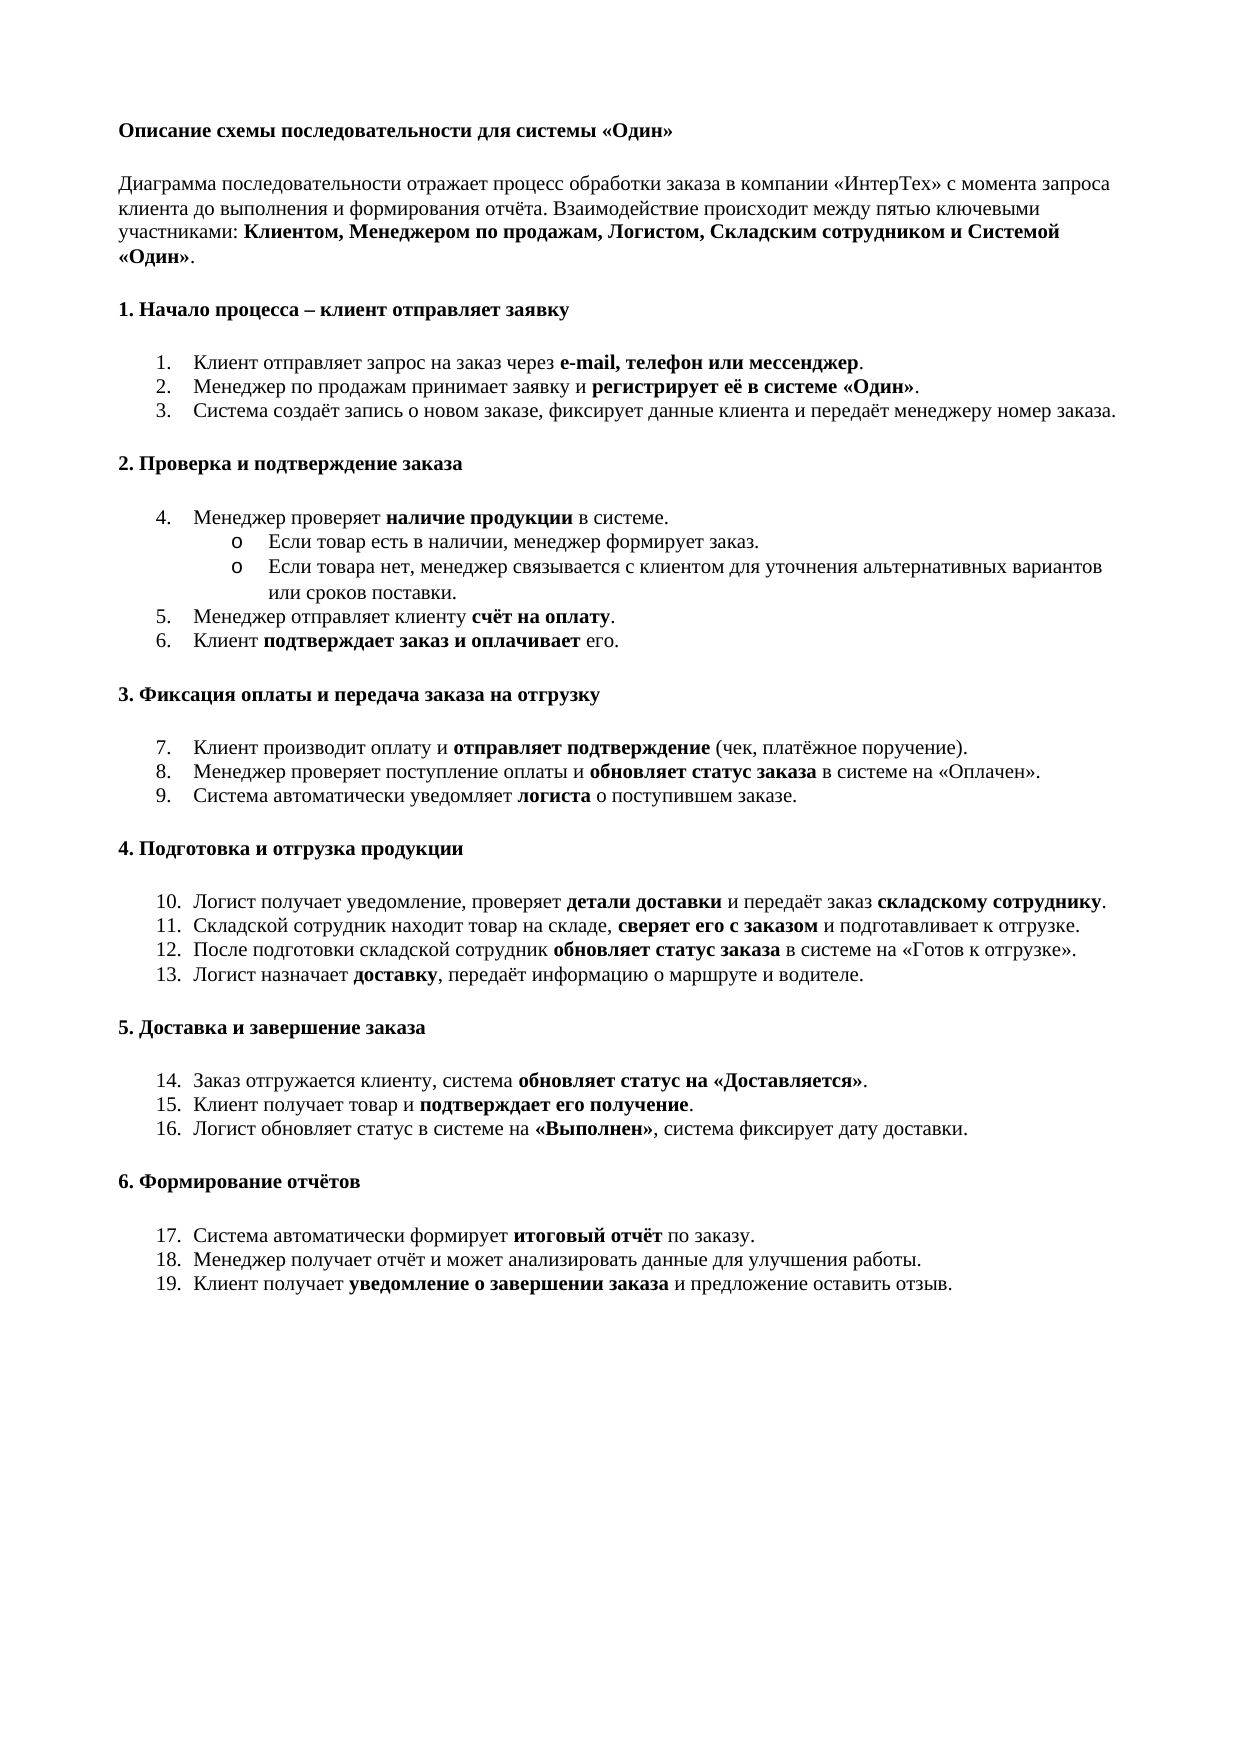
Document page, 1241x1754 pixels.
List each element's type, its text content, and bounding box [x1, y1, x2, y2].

list Заказ отгружается клиенту, система обновляет статус на «Доставляется». [156, 1068, 1122, 1092]
list Клиент производит оплату и отправляет подтверждение (чек, платёжное поручение). [156, 735, 1122, 759]
list Если товара нет, менеджер связывается с клиентом для уточнения альтернативных вариантов или сроков поставки. [231, 554, 1122, 604]
list Менеджер получает отчёт и может анализировать данные для улучшения работы. [156, 1247, 1122, 1271]
text Диаграмма последовательности отражает процесс обработки заказа в компании «ИнтерТех» с момента запроса клиента до выполнения и формирования отчёта. Взаимодействие происходит между пятью ключевыми участниками: Клиентом, Менеджером по продажам, Логистом, Складским сотрудником и Системой «Один». [118, 171, 1122, 268]
list Система автоматически уведомляет логиста о поступившем заказе. [156, 783, 1122, 807]
list Клиент получает товар и подтверждает его получение. [156, 1092, 1122, 1116]
text 4. Подготовка и отгрузка продукции [118, 836, 1122, 860]
text 2. Проверка и подтверждение заказа [118, 451, 1122, 475]
list Логист назначает доставку, передаёт информацию о маршруте и водителе. [156, 961, 1122, 986]
list После подготовки складской сотрудник обновляет статус заказа в системе на «Готов к отгрузке». [156, 937, 1122, 961]
list Логист получает уведомление, проверяет детали доставки и передаёт заказ складскому сотруднику. [156, 889, 1122, 913]
list Менеджер отправляет клиенту счёт на оплату. [156, 604, 1122, 628]
list Менеджер по продажам принимает заявку и регистрирует её в системе «Один». [156, 374, 1122, 398]
text 5. Доставка и завершение заказа [118, 1015, 1122, 1039]
text 1. Начало процесса – клиент отправляет заявку [118, 297, 1122, 321]
text 3. Фиксация оплаты и передача заказа на отгрузку [118, 681, 1122, 706]
text Описание схемы последовательности для системы «Один» [118, 118, 1122, 142]
list Менеджер проверяет наличие продукции в системе. [156, 504, 1122, 529]
list Система создаёт запись о новом заказе, фиксирует данные клиента и передаёт менеджеру номер заказа. [156, 398, 1122, 422]
list Клиент отправляет запрос на заказ через e-mail, телефон или мессенджер. [156, 350, 1122, 374]
list Складской сотрудник находит товар на складе, сверяет его с заказом и подготавливает к отгрузке. [156, 913, 1122, 937]
list Клиент получает уведомление о завершении заказа и предложение оставить отзыв. [156, 1271, 1122, 1295]
list Если товар есть в наличии, менеджер формирует заказ. [231, 529, 1122, 554]
list Менеджер проверяет поступление оплаты и обновляет статус заказа в системе на «Оплачен». [156, 759, 1122, 783]
list Клиент подтверждает заказ и оплачивает его. [156, 628, 1122, 652]
text 6. Формирование отчётов [118, 1169, 1122, 1193]
list Логист обновляет статус в системе на «Выполнен», система фиксирует дату доставки. [156, 1116, 1122, 1140]
list Система автоматически формирует итоговый отчёт по заказу. [156, 1222, 1122, 1247]
